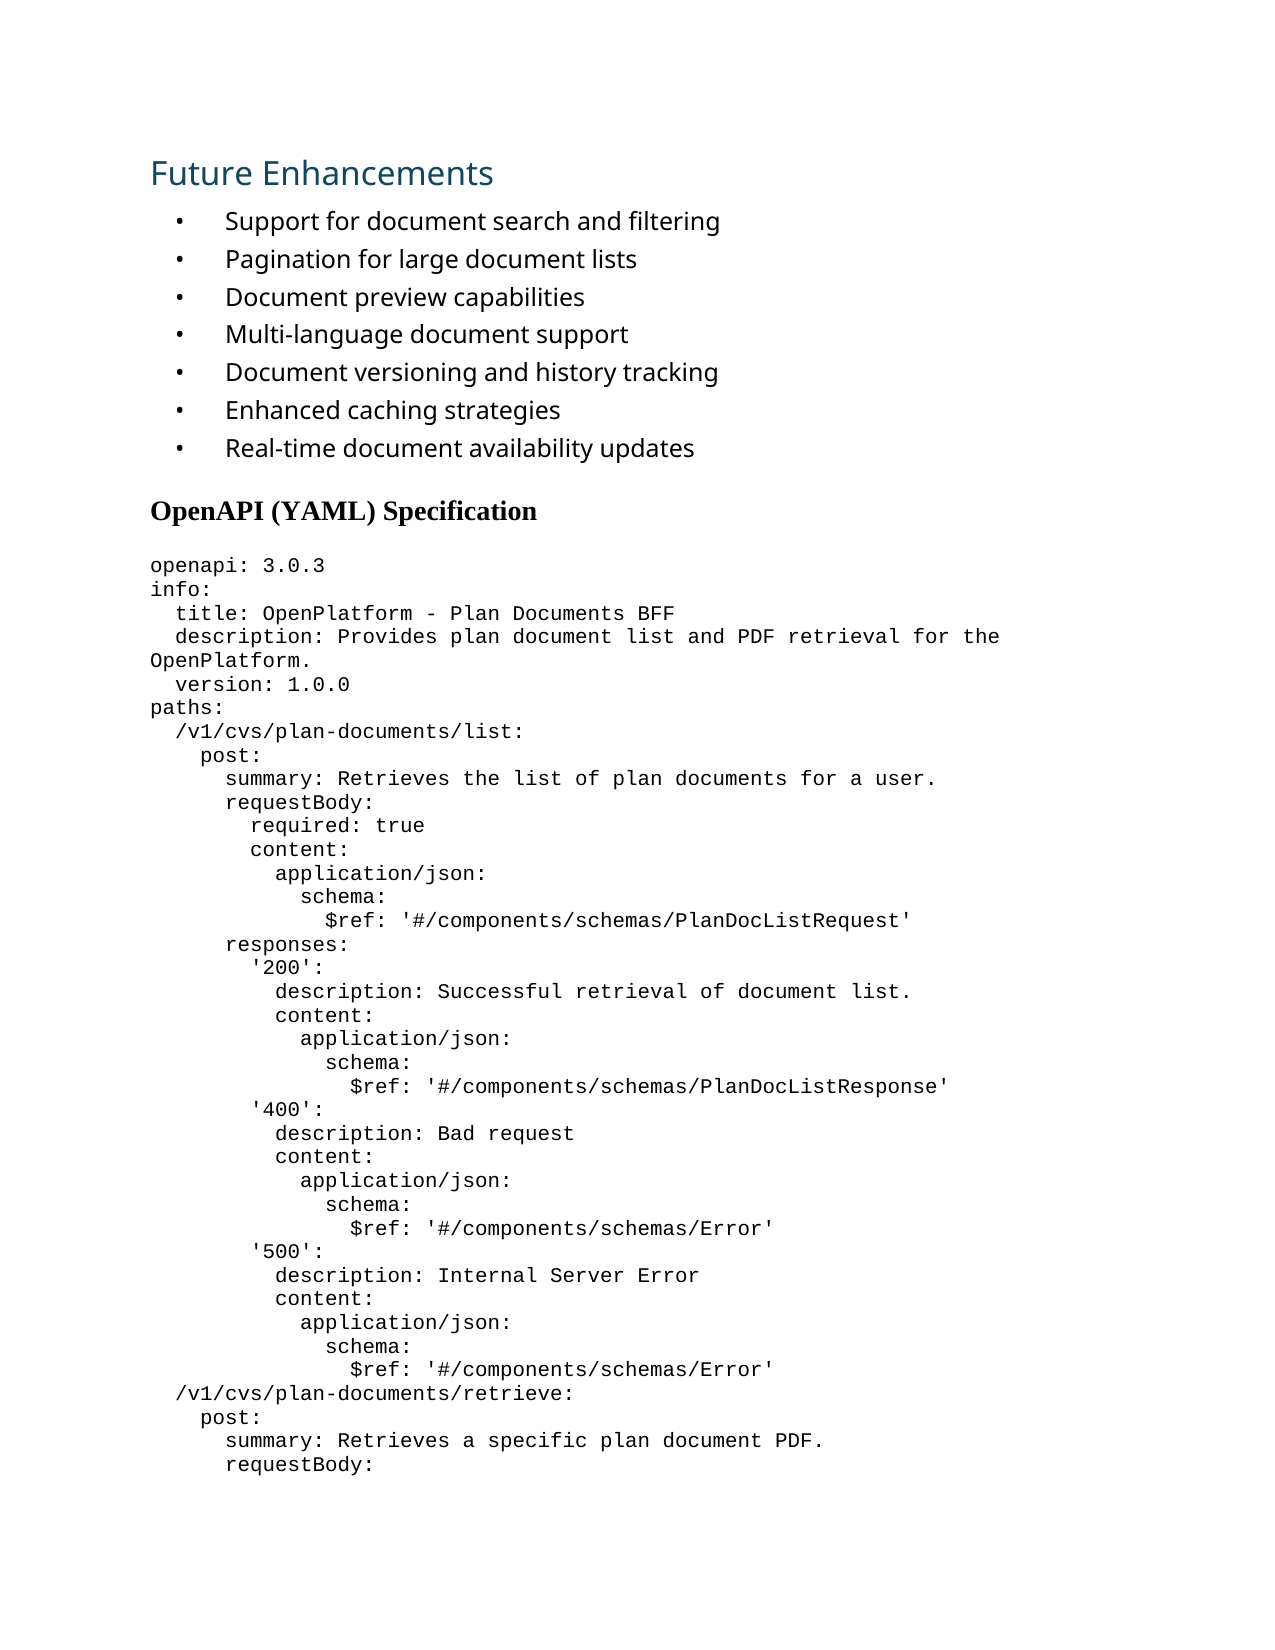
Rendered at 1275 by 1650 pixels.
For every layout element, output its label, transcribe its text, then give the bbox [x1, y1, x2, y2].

text $ref: '#/components/schemas/Error' [150, 1359, 1125, 1383]
text responses: [150, 934, 1125, 957]
text requestBody: [150, 792, 1125, 816]
text application/json: [150, 863, 1125, 886]
text /v1/cvs/plan-documents/list: [150, 721, 1125, 744]
text schema: [150, 886, 1125, 910]
text $ref: '#/components/schemas/PlanDocListResponse' [150, 1076, 1125, 1099]
text content: [150, 1147, 1125, 1170]
subtitle Future Enhancements [150, 150, 1125, 195]
text application/json: [150, 1312, 1125, 1336]
list Multi-language document support [175, 317, 1125, 351]
text post: [150, 744, 1125, 768]
list Document preview capabilities [175, 279, 1125, 313]
text title: OpenPlatform - Plan Documents BFF [150, 603, 1125, 626]
text $ref: '#/components/schemas/Error' [150, 1217, 1125, 1241]
text content: [150, 839, 1125, 863]
text OpenAPI (YAML) Specification [150, 494, 1125, 526]
text /v1/cvs/plan-documents/retrieve: [150, 1383, 1125, 1407]
text description: Successful retrieval of document list. [150, 981, 1125, 1005]
text description: Bad request [150, 1123, 1125, 1147]
text required: true [150, 816, 1125, 839]
list Support for document search and filtering [175, 204, 1125, 238]
text content: [150, 1005, 1125, 1028]
list Document versioning and history tracking [175, 355, 1125, 389]
text requestBody: [150, 1454, 1125, 1478]
text openapi: 3.0.3 [150, 555, 1125, 579]
list Pagination for large document lists [175, 242, 1125, 276]
text schema: [150, 1336, 1125, 1359]
text paths: [150, 697, 1125, 721]
list Enhanced caching strategies [175, 393, 1125, 427]
text summary: Retrieves a specific plan document PDF. [150, 1430, 1125, 1454]
text content: [150, 1288, 1125, 1312]
list Real-time document availability updates [175, 431, 1125, 465]
text application/json: [150, 1170, 1125, 1194]
text application/json: [150, 1028, 1125, 1052]
text post: [150, 1407, 1125, 1430]
text version: 1.0.0 [150, 674, 1125, 697]
text '400': [150, 1099, 1125, 1123]
text schema: [150, 1052, 1125, 1076]
text '500': [150, 1241, 1125, 1265]
text description: Provides plan document list and PDF retrieval for the OpenPlatform. [150, 626, 1125, 674]
text summary: Retrieves the list of plan documents for a user. [150, 768, 1125, 792]
text schema: [150, 1194, 1125, 1217]
text description: Internal Server Error [150, 1265, 1125, 1288]
text $ref: '#/components/schemas/PlanDocListRequest' [150, 910, 1125, 934]
text '200': [150, 957, 1125, 981]
text info: [150, 579, 1125, 603]
